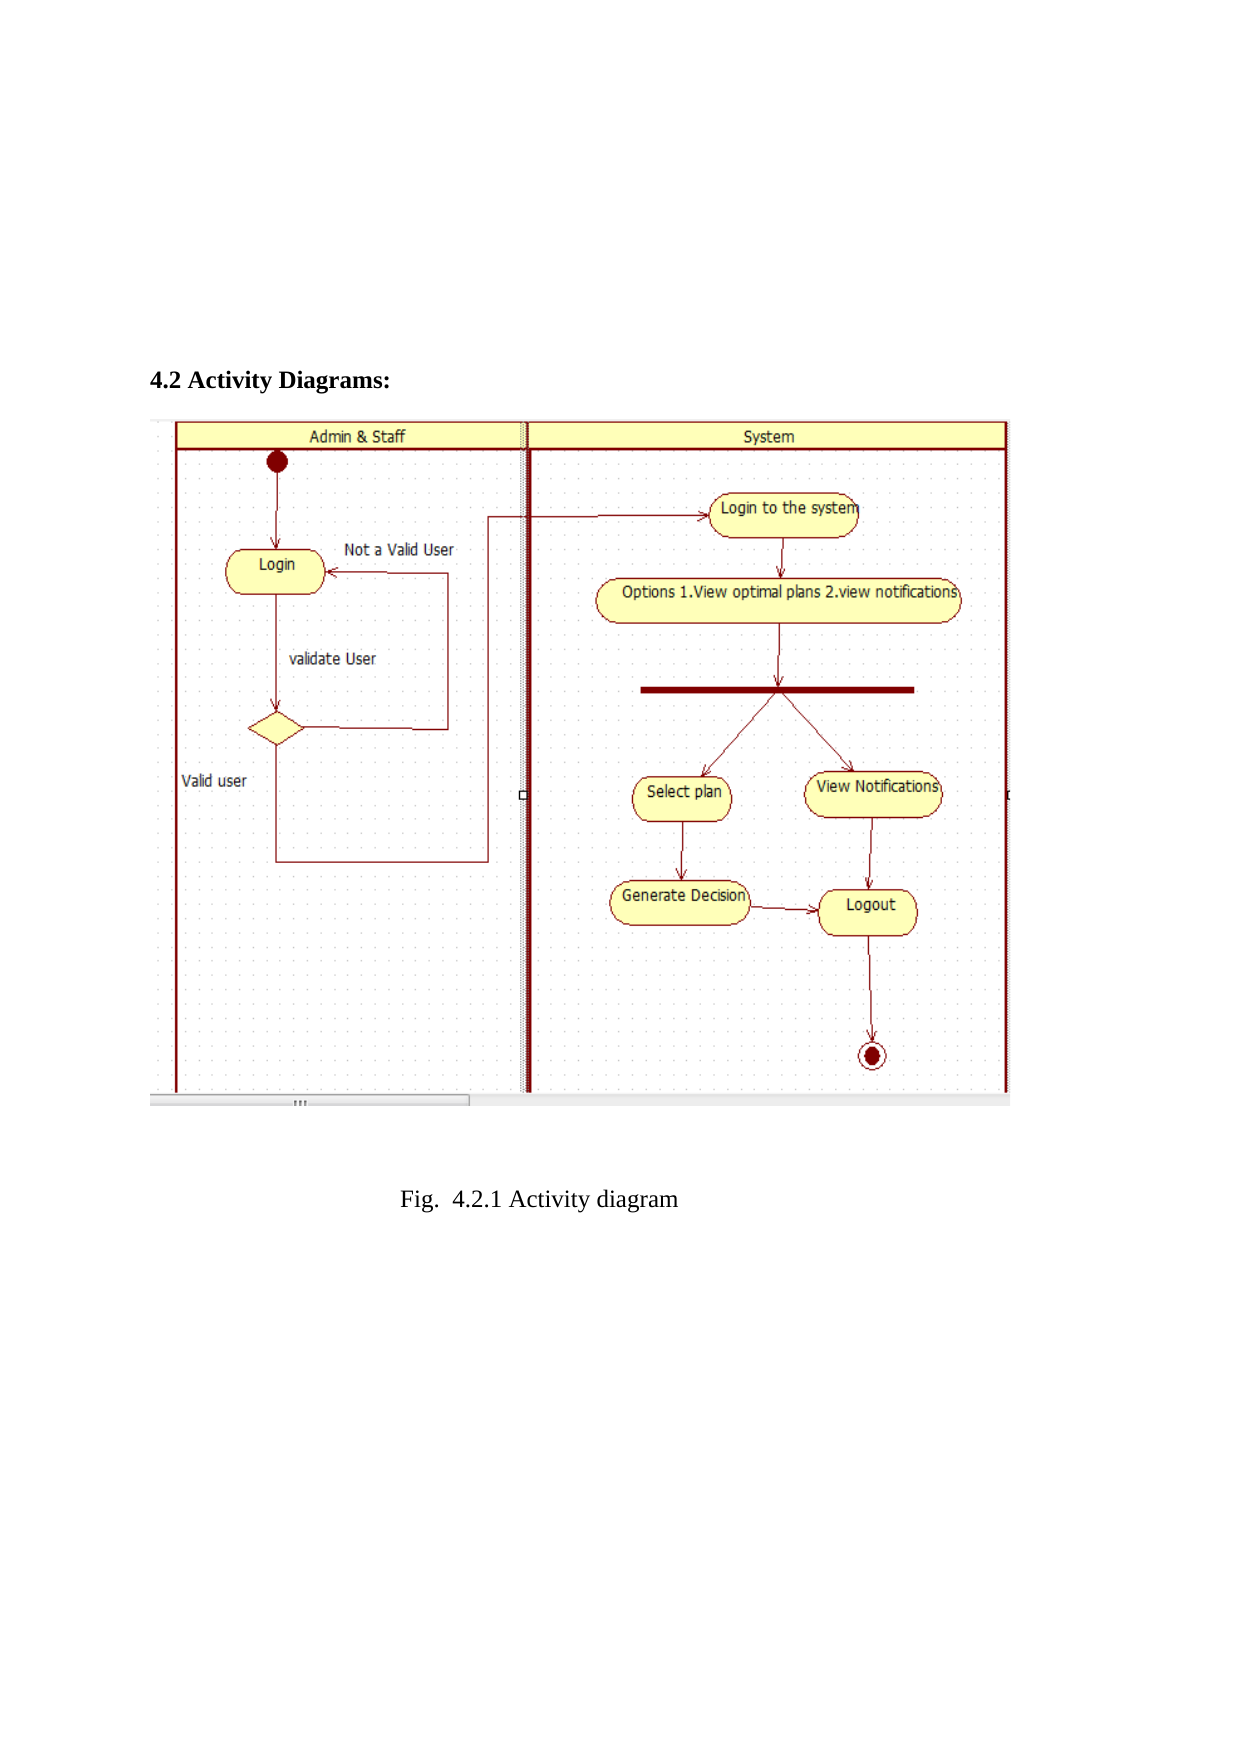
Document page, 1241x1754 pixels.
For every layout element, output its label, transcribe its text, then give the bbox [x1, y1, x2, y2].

text Fig. 4.2.1 Activity diagram [150, 1184, 1090, 1213]
text 4.2 Activity Diagrams: [150, 365, 1090, 394]
picture [150, 419, 1011, 1106]
